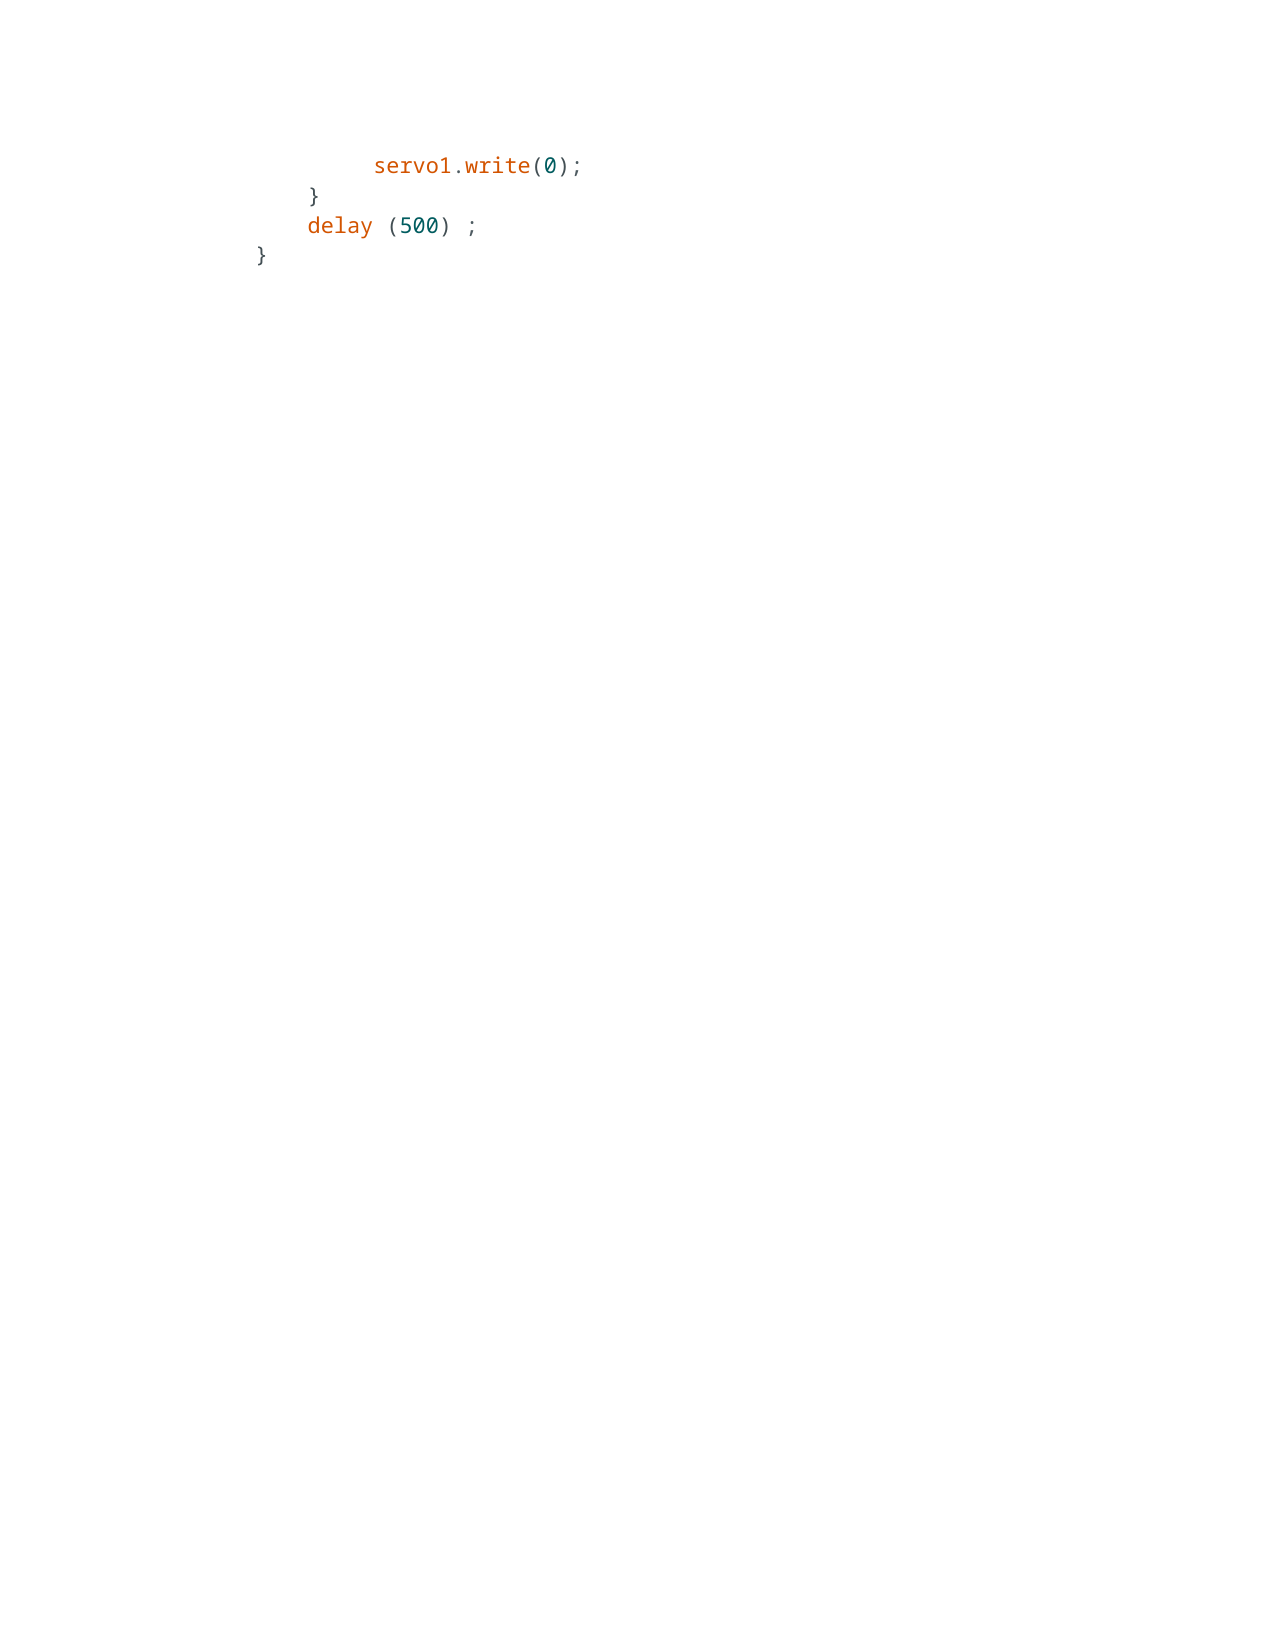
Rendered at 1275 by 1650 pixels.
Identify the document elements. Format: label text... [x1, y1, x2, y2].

text delay (500) ; [150, 209, 1125, 239]
text } [150, 180, 1125, 209]
text } [150, 239, 1125, 269]
text servo1.write(0); [150, 150, 1125, 180]
